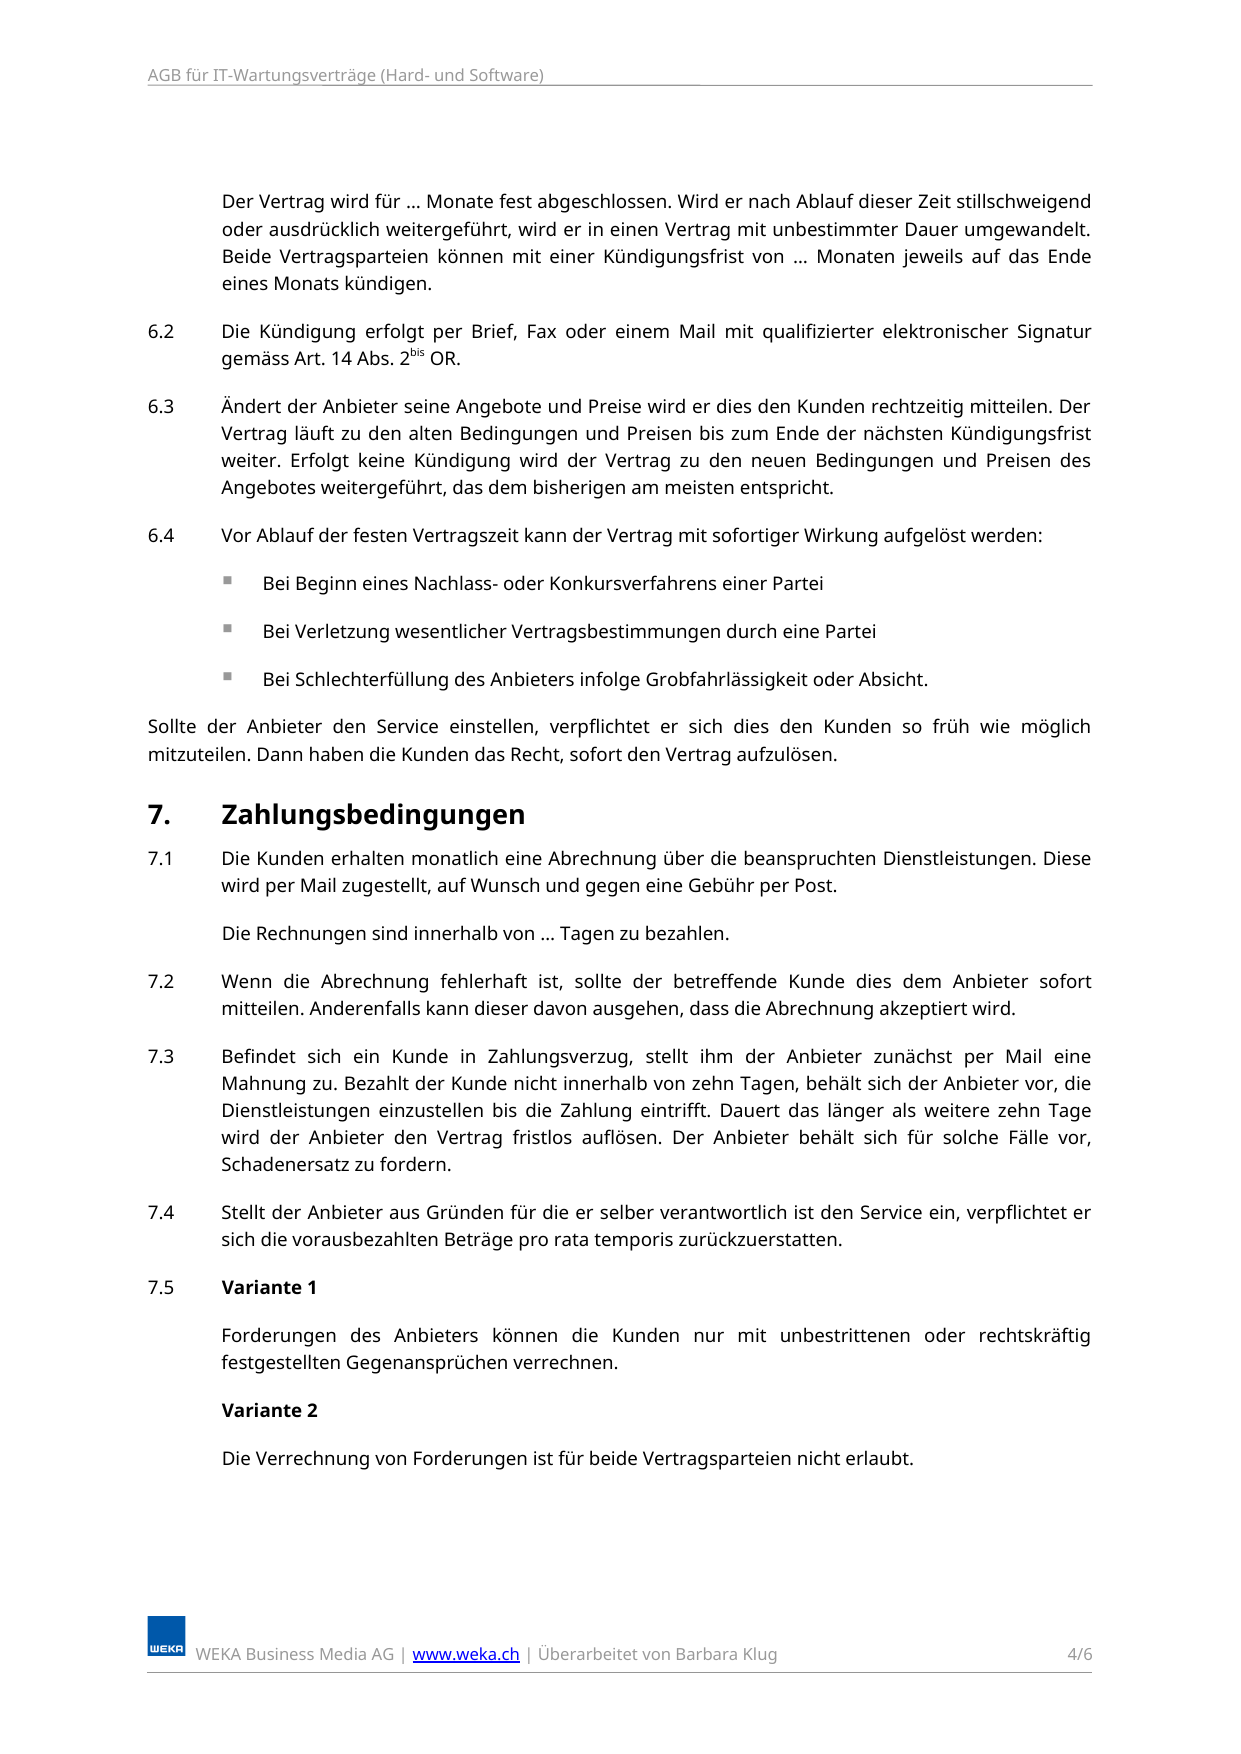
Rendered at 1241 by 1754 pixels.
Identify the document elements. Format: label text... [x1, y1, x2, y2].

text Forderungen des Anbieters können die Kunden nur mit unbestrittenen oder rechtskräftig festgestellten Gegenansprüchen verrechnen. [221, 1321, 1092, 1375]
text Die Rechnungen sind innerhalb von … Tagen zu bezahlen. [148, 918, 1092, 946]
text Variante 2 [148, 1396, 1092, 1423]
text 7.4 Stellt der Anbieter aus Gründen für die er selber verantwortlich ist den Service ein, verpflichtet er sich die vorausbezahlten Beträge pro rata temporis zurückzuerstatten. [148, 1198, 1092, 1252]
text 7. Zahlungsbedingungen [148, 800, 1092, 831]
text 6.2 Die Kündigung erfolgt per Brief, Fax oder einem Mail mit qualifizierter elektronischer Signatur gemäss Art. 14 Abs. 2bis OR. [148, 316, 1092, 371]
text 7.5 Variante 1 [148, 1273, 1092, 1300]
text Bei Beginn eines Nachlass- oder Konkursverfahrens einer Partei [221, 568, 1092, 596]
text Der Vertrag wird für … Monate fest abgeschlossen. Wird er nach Ablauf dieser Zeit stillschweigend oder ausdrücklich weitergeführt, wird er in einen Vertrag mit unbestimmter Dauer umgewandelt. Beide Vertragsparteien können mit einer Kündigungsfrist von … Monaten jeweils auf das Ende eines Monats kündigen. [222, 187, 1092, 296]
text Bei Schlechterfüllung des Anbieters infolge Grobfahrlässigkeit oder Absicht. [221, 664, 1092, 691]
text 6.3 Ändert der Anbieter seine Angebote und Preise wird er dies den Kunden rechtzeitig mitteilen. Der Vertrag läuft zu den alten Bedingungen und Preisen bis zum Ende der nächsten Kündigungsfrist weiter. Erfolgt keine Kündigung wird der Vertrag zu den neuen Bedingungen und Preisen des Angebotes weitergeführt, das dem bisherigen am meisten entspricht. [148, 391, 1092, 500]
text 7.3 Befindet sich ein Kunde in Zahlungsverzug, stellt ihm der Anbieter zunächst per Mail eine Mahnung zu. Bezahlt der Kunde nicht innerhalb von zehn Tagen, behält sich der Anbieter vor, die Dienstleistungen einzustellen bis die Zahlung eintrifft. Dauert das länger als weitere zehn Tage wird der Anbieter den Vertrag fristlos auflösen. Der Anbieter behält sich für solche Fälle vor, Schadenersatz zu fordern. [148, 1041, 1092, 1177]
text Bei Verletzung wesentlicher Vertragsbestimmungen durch eine Partei [221, 616, 1092, 643]
text 7.2 Wenn die Abrechnung fehlerhaft ist, sollte der betreffende Kunde dies dem Anbieter sofort mitteilen. Anderenfalls kann dieser davon ausgehen, dass die Abrechnung akzeptiert wird. [148, 966, 1092, 1021]
text Sollte der Anbieter den Service einstellen, verpflichtet er sich dies den Kunden so früh wie möglich mitzuteilen. Dann haben die Kunden das Recht, sofort den Vertrag aufzulösen. [148, 712, 1092, 766]
text 6.4 Vor Ablauf der festen Vertragszeit kann der Vertrag mit sofortiger Wirkung aufgelöst werden: [148, 521, 1092, 548]
picture [147, 1616, 186, 1656]
text Die Verrechnung von Forderungen ist für beide Vertragsparteien nicht erlaubt. [148, 1443, 1092, 1471]
text 7.1 Die Kunden erhalten monatlich eine Abrechnung über die beanspruchten Dienstleistungen. Diese wird per Mail zugestellt, auf Wunsch und gegen eine Gebühr per Post. [148, 843, 1092, 898]
